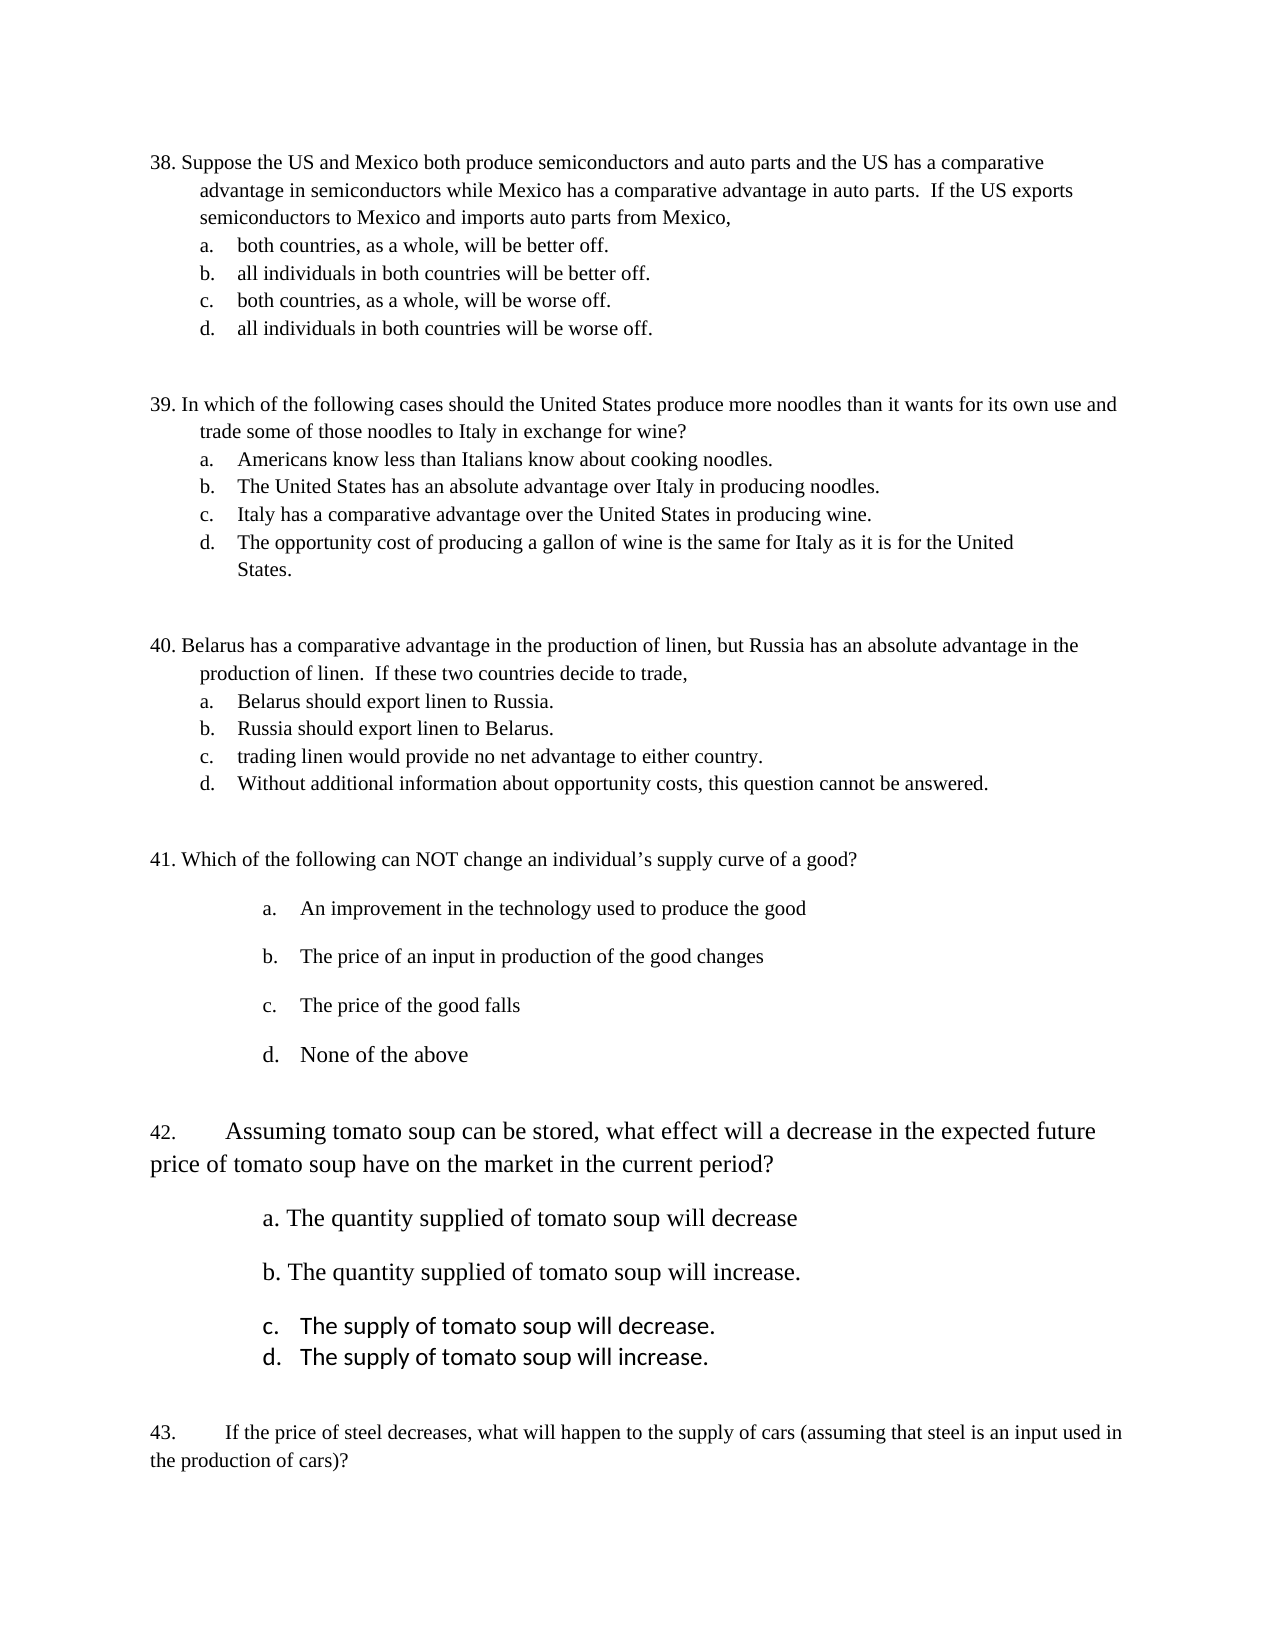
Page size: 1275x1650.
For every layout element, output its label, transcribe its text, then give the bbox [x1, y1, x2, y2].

table_cell d. [195, 316, 232, 343]
table_cell should export linen to . [232, 716, 1076, 744]
table_cell Without additional information about opportunity costs, this question cannot be answered. [232, 771, 1076, 799]
table_cell c. [195, 744, 232, 771]
table_header a. [195, 447, 232, 474]
text b. The quantity supplied of tomato soup will increase. [262, 1257, 1125, 1285]
table_cell b. [195, 475, 232, 502]
table_header a. [195, 233, 232, 260]
table_cell b. [195, 260, 232, 288]
list The price of the good falls [262, 993, 1125, 1017]
table_cell trading linen would provide no net advantage to either country. [232, 744, 1076, 771]
table_cell has a comparative advantage over the in producing wine. [232, 502, 1076, 530]
text 42. Assuming tomato soup can be stored, what effect will a decrease in the expected future price of tomato soup have on the market in the current period? [150, 1116, 1125, 1178]
text 39. In which of the following cases should the produce more noodles than it wants for its own use and trade some of those noodles to in exchange for wine? [150, 392, 1125, 443]
list The price of an input in production of the good changes [262, 944, 1125, 968]
text 40. has a comparative advantage in the production of linen, but has an absolute advantage in the production of linen. If these two countries decide to trade, [150, 633, 1125, 685]
text 41. Which of the following can NOT change an individual’s supply curve of a good? [150, 847, 1125, 871]
table_cell d. [195, 771, 232, 799]
text 38. Suppose the and both produce semiconductors and auto parts and the has a comparative advantage in semiconductors while has a comparative advantage in auto parts. If the exports semiconductors to and imports auto parts from , [150, 150, 1125, 229]
table_cell The opportunity cost of producing a gallon of wine is the same for as it is for the . [232, 530, 1076, 585]
list An improvement in the technology used to produce the good [262, 896, 1125, 920]
table_cell c. [195, 502, 232, 530]
table_cell all individuals in both countries will be better off. [232, 260, 1076, 288]
table_cell b. [195, 716, 232, 744]
table_header Americans know less than Italians know about cooking noodles. [232, 447, 1076, 474]
table_header both countries, as a whole, will be better off. [232, 233, 1076, 260]
list The supply of tomato soup will decrease. [262, 1311, 1125, 1341]
text 43. If the price of steel decreases, what will happen to the supply of cars (assuming that steel is an input used in the production of cars)? [150, 1420, 1125, 1472]
table_header should export linen to . [232, 689, 1076, 716]
table_cell all individuals in both countries will be worse off. [232, 316, 1076, 343]
table_header a. [195, 689, 232, 716]
table_cell c. [195, 288, 232, 316]
list None of the above [262, 1041, 1125, 1067]
list The supply of tomato soup will increase. [262, 1341, 1125, 1372]
table_cell both countries, as a whole, will be worse off. [232, 288, 1076, 316]
text a. The quantity supplied of tomato soup will decrease [262, 1203, 1125, 1232]
table_cell The has an absolute advantage over in producing noodles. [232, 475, 1076, 502]
table_cell d. [195, 530, 232, 585]
